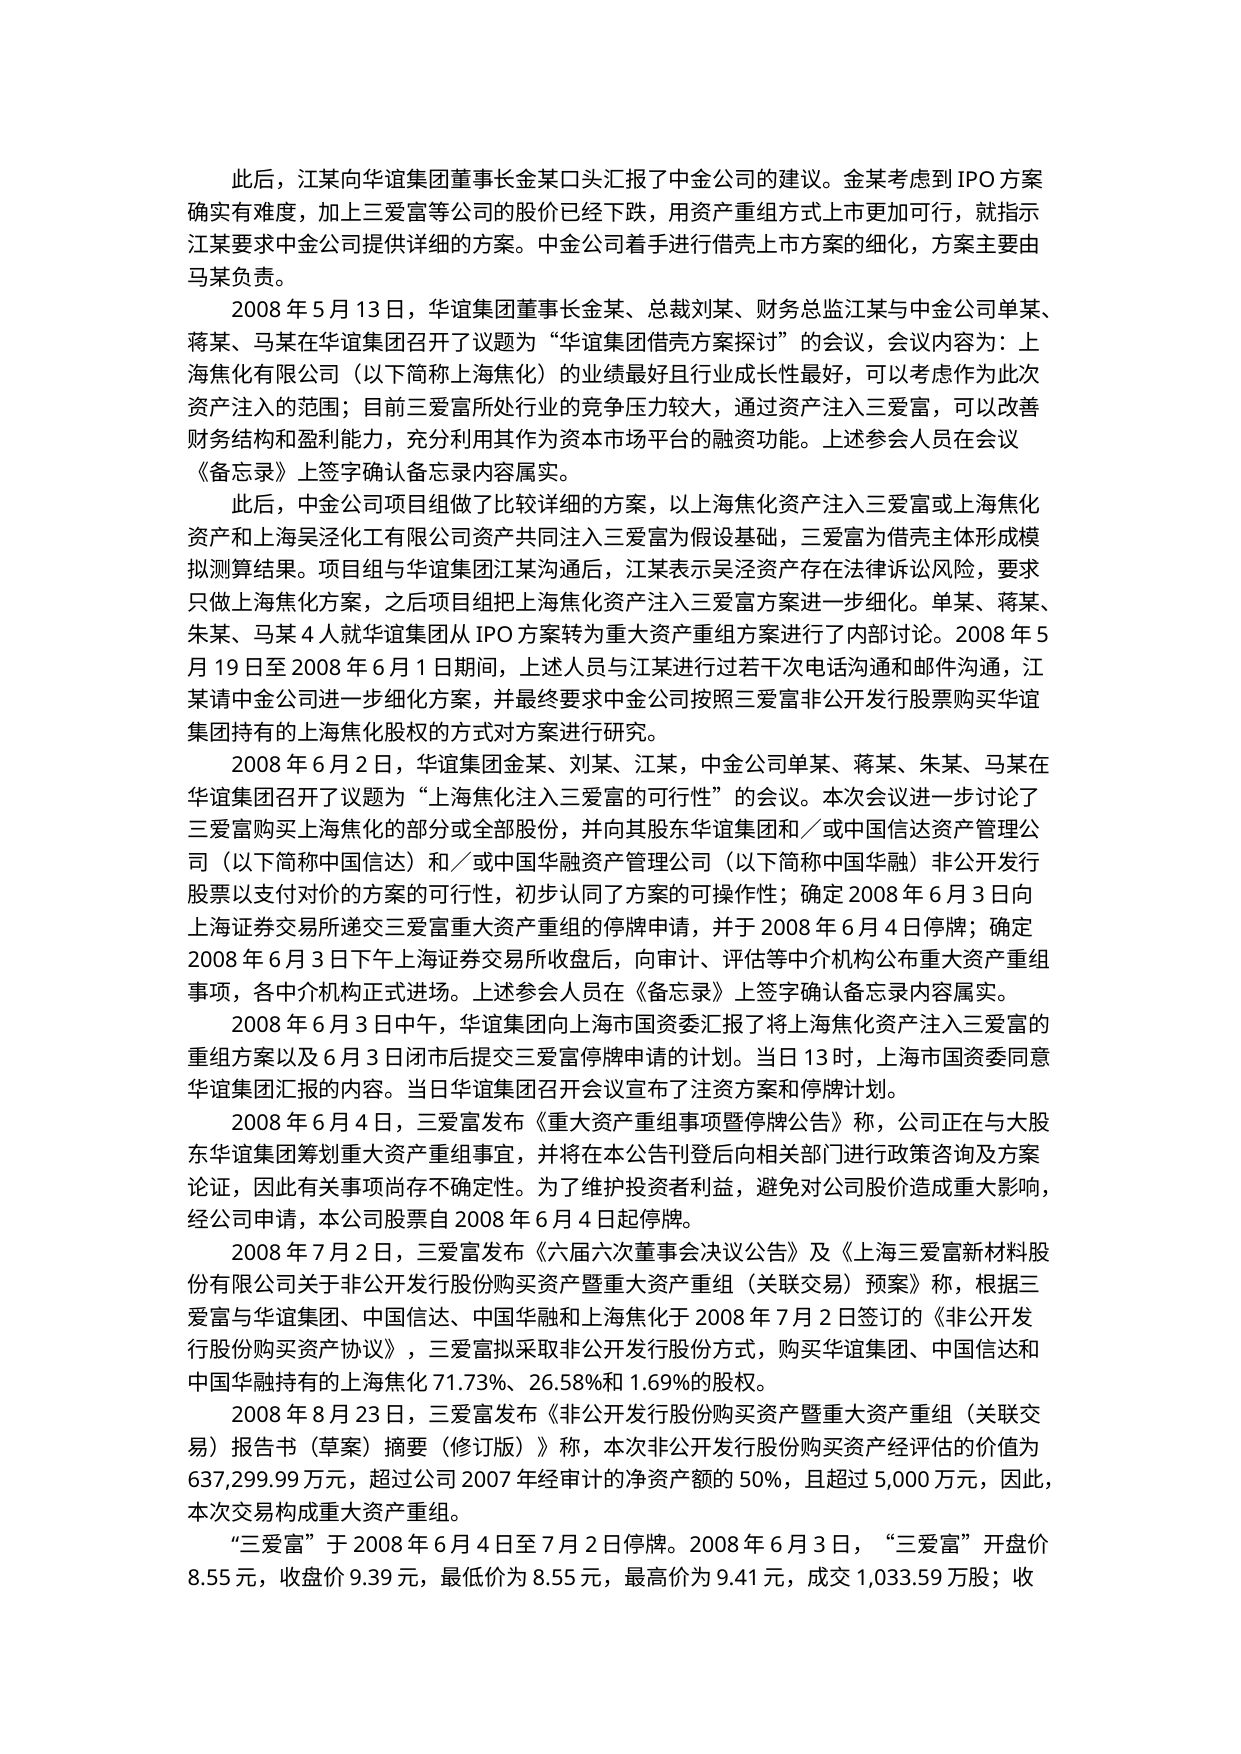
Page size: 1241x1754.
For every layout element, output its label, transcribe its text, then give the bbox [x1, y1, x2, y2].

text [187, 1527, 1053, 1592]
text 2008年7月2日，三爱富发布《六届六次董事会决议公告》及《上海三爱富新材料股份有限公司关于非公开发行股份购买资产暨重大资产重组（关联交易）预案》称，根据三爱富与华谊集团、中国信达、中国华融和上海焦化于2008年7月2日签订的《非公开发行股份购买资产协议》，三爱富拟采取非公开发行股份方式，购买华谊集团、中国信达和中国华融持有的上海焦化71.73%、26.58%和1.69%的股权。 [187, 1234, 1053, 1397]
text 2008年8月23日，三爱富发布《非公开发行股份购买资产暨重大资产重组（关联交易）报告书（草案）摘要（修订版）》称，本次非公开发行股份购买资产经评估的价值为637,299.99万元，超过公司2007年经审计的净资产额的50%，且超过5,000万元，因此，本次交易构成重大资产重组。 [187, 1397, 1053, 1527]
text 2008年5月13日，华谊集团董事长金某、总裁刘某、财务总监江某与中金公司单某、蒋某、马某在华谊集团召开了议题为“华谊集团借壳方案探讨”的会议，会议内容为：上海焦化有限公司（以下简称上海焦化）的业绩最好且行业成长性最好，可以考虑作为此次资产注入的范围；目前三爱富所处行业的竞争压力较大，通过资产注入三爱富，可以改善财务结构和盈利能力，充分利用其作为资本市场平台的融资功能。上述参会人员在会议《备忘录》上签字确认备忘录内容属实。 [187, 292, 1053, 487]
text 2008年6月2日，华谊集团金某、刘某、江某，中金公司单某、蒋某、朱某、马某在华谊集团召开了议题为“上海焦化注入三爱富的可行性”的会议。本次会议进一步讨论了三爱富购买上海焦化的部分或全部股份，并向其股东华谊集团和／或中国信达资产管理公司（以下简称中国信达）和／或中国华融资产管理公司（以下简称中国华融）非公开发行股票以支付对价的方案的可行性，初步认同了方案的可操作性；确定2008年6月3日向上海证券交易所递交三爱富重大资产重组的停牌申请，并于2008年6月4日停牌；确定2008年6月3日下午上海证券交易所收盘后，向审计、评估等中介机构公布重大资产重组事项，各中介机构正式进场。上述参会人员在《备忘录》上签字确认备忘录内容属实。 [187, 747, 1053, 1007]
text 2008年6月3日中午，华谊集团向上海市国资委汇报了将上海焦化资产注入三爱富的重组方案以及6月3日闭市后提交三爱富停牌申请的计划。当日13时，上海市国资委同意华谊集团汇报的内容。当日华谊集团召开会议宣布了注资方案和停牌计划。 [187, 1007, 1053, 1104]
text 此后，中金公司项目组做了比较详细的方案，以上海焦化资产注入三爱富或上海焦化资产和上海吴泾化工有限公司资产共同注入三爱富为假设基础，三爱富为借壳主体形成模拟测算结果。项目组与华谊集团江某沟通后，江某表示吴泾资产存在法律诉讼风险，要求只做上海焦化方案，之后项目组把上海焦化资产注入三爱富方案进一步细化。单某、蒋某、朱某、马某4人就华谊集团从IPO方案转为重大资产重组方案进行了内部讨论。2008年5月19日至2008年6月1日期间，上述人员与江某进行过若干次电话沟通和邮件沟通，江某请中金公司进一步细化方案，并最终要求中金公司按照三爱富非公开发行股票购买华谊集团持有的上海焦化股权的方式对方案进行研究。 [187, 487, 1053, 747]
text 此后，江某向华谊集团董事长金某口头汇报了中金公司的建议。金某考虑到IPO方案确实有难度，加上三爱富等公司的股价已经下跌，用资产重组方式上市更加可行，就指示江某要求中金公司提供详细的方案。中金公司着手进行借壳上市方案的细化，方案主要由马某负责。 [187, 162, 1053, 292]
text 2008年6月4日，三爱富发布《重大资产重组事项暨停牌公告》称，公司正在与大股东华谊集团筹划重大资产重组事宜，并将在本公告刊登后向相关部门进行政策咨询及方案论证，因此有关事项尚存不确定性。为了维护投资者利益，避免对公司股价造成重大影响，经公司申请，本公司股票自2008年6月4日起停牌。 [187, 1104, 1053, 1234]
